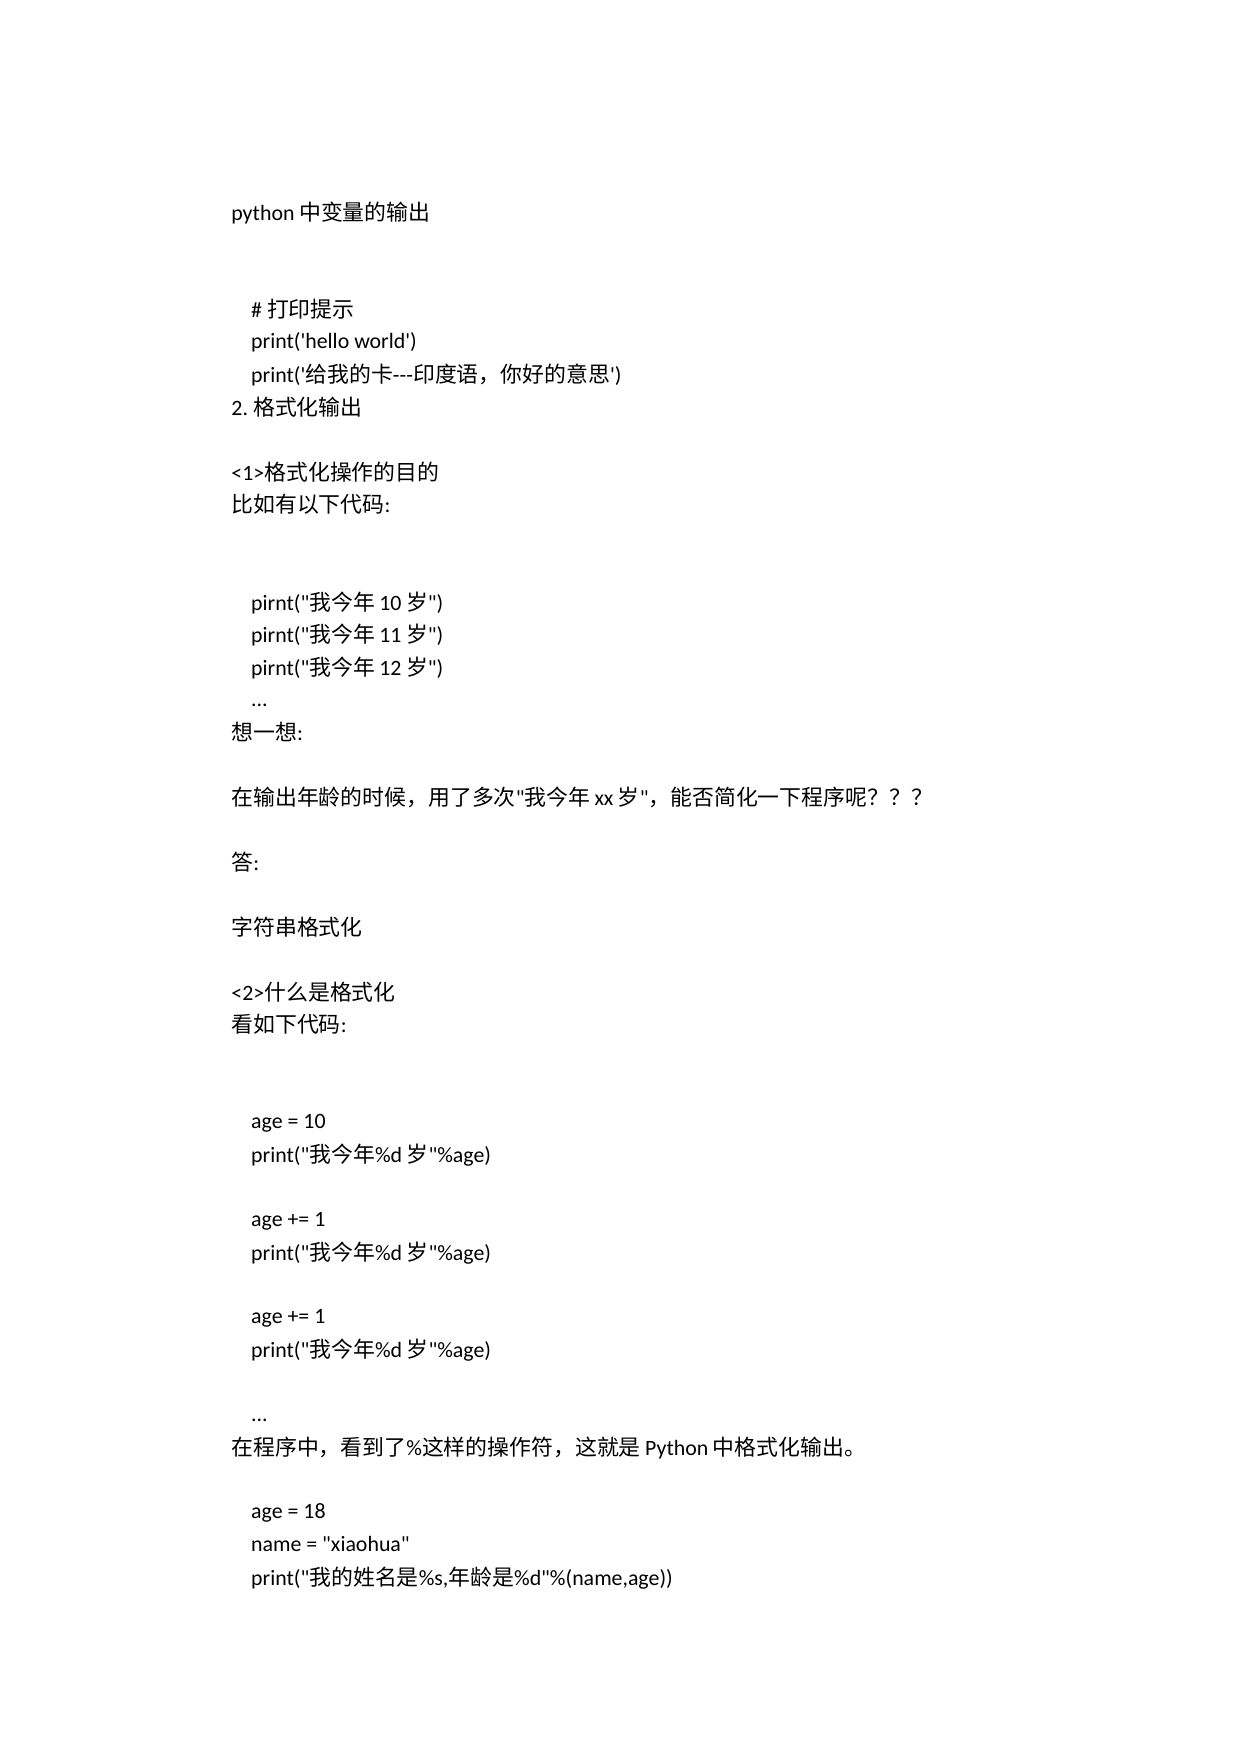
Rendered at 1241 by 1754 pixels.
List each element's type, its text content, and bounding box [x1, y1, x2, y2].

text pirnt("我今年10岁") [187, 584, 1053, 617]
text print("我的姓名是%s,年龄是%d"%(name,age)) [187, 1559, 1053, 1592]
text 在程序中，看到了%这样的操作符，这就是Python中格式化输出。 [187, 1429, 1053, 1462]
text 答: [187, 844, 1053, 877]
text pirnt("我今年11岁") [187, 617, 1053, 649]
text 字符串格式化 [187, 909, 1053, 942]
text print("我今年%d岁"%age) [187, 1234, 1053, 1267]
text ... [187, 682, 1053, 714]
text age += 1 [187, 1202, 1053, 1234]
text ... [187, 1397, 1053, 1429]
text age = 10 [187, 1104, 1053, 1137]
text 在输出年龄的时候，用了多次"我今年xx岁"，能否简化一下程序呢？？？ [187, 779, 1053, 812]
text 比如有以下代码: [187, 487, 1053, 519]
text print("我今年%d岁"%age) [187, 1137, 1053, 1169]
text 2. 格式化输出 [187, 389, 1053, 422]
text print("我今年%d岁"%age) [187, 1332, 1053, 1364]
text age = 18 [187, 1494, 1053, 1527]
text pirnt("我今年12岁") [187, 649, 1053, 682]
text <2>什么是格式化 [187, 974, 1053, 1007]
text age += 1 [187, 1299, 1053, 1332]
text name = "xiaohua" [187, 1527, 1053, 1559]
text 看如下代码: [187, 1007, 1053, 1039]
text # 打印提示 [187, 292, 1053, 324]
text print('hello world') [187, 324, 1053, 357]
text <1>格式化操作的目的 [187, 454, 1053, 487]
text print('给我的卡---印度语，你好的意思') [187, 357, 1053, 389]
text 想一想: [187, 714, 1053, 747]
text python中变量的输出 [187, 194, 1053, 227]
